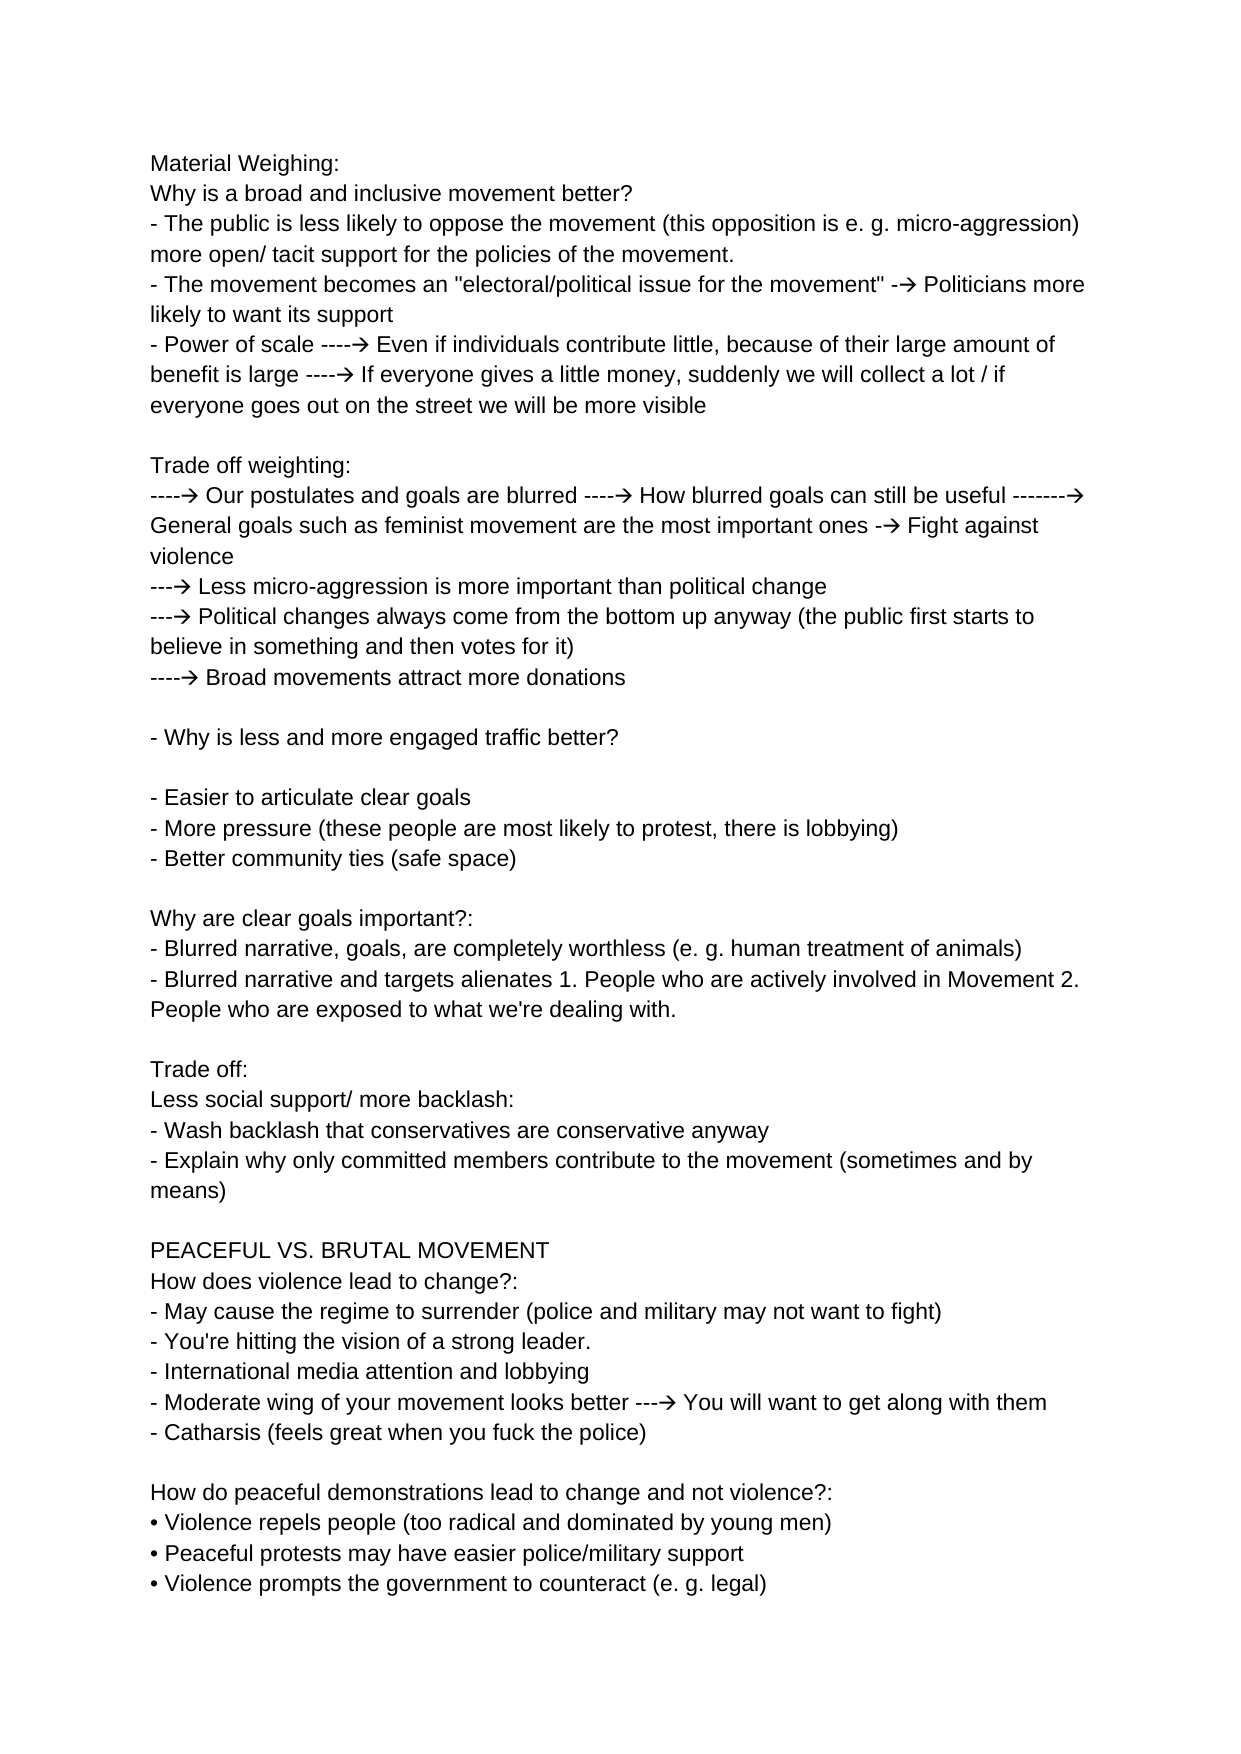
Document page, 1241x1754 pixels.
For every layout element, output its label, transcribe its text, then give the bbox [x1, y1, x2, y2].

text - Blurred narrative, goals, are completely worthless (e. g. human treatment of animals) [150, 935, 1090, 962]
text • Violence repels people (too radical and dominated by young men) [150, 1509, 1090, 1536]
text - Explain why only committed members contribute to the movement (sometimes and by means) [150, 1147, 1090, 1203]
text • Violence prompts the government to counteract (e. g. legal) [150, 1570, 1090, 1596]
text How does violence lead to change?: [150, 1268, 1090, 1294]
text PEACEFUL VS. BRUTAL MOVEMENT [150, 1237, 1090, 1264]
text - May cause the regime to surrender (police and military may not want to fight) [150, 1298, 1090, 1324]
text Why are clear goals important?: [150, 905, 1090, 932]
text - International media attention and lobbying [150, 1358, 1090, 1385]
text - Why is less and more engaged traffic better? [150, 724, 1090, 750]
text Trade off weighting: [150, 452, 1090, 478]
text Material Weighing: [150, 150, 1090, 176]
text - Better community ties (safe space) [150, 845, 1090, 871]
text Less social support/ more backlash: [150, 1086, 1090, 1113]
text ----🡪 Broad movements attract more donations [150, 663, 1090, 690]
text - Wash backlash that conservatives are conservative anyway [150, 1117, 1090, 1143]
text ---🡪 Political changes always come from the bottom up anyway (the public first starts to believe in something and then votes for it) [150, 603, 1090, 660]
text ---🡪 Less micro-aggression is more important than political change [150, 573, 1090, 599]
text How do peaceful demonstrations lead to change and not violence?: [150, 1479, 1090, 1506]
text Trade off: [150, 1056, 1090, 1083]
text Why is a broad and inclusive movement better? [150, 180, 1090, 207]
text - Power of scale ----🡪 Even if individuals contribute little, because of their large amount of benefit is large ----🡪 If everyone gives a little money, suddenly we will collect a lot / if everyone goes out on the street we will be more visible [150, 331, 1090, 418]
text - The public is less likely to oppose the movement (this opposition is e. g. micro-aggression) more open/ tacit support for the policies of the movement. [150, 210, 1090, 267]
text - More pressure (these people are most likely to protest, there is lobbying) [150, 814, 1090, 841]
text - You're hitting the vision of a strong leader. [150, 1328, 1090, 1354]
text - Catharsis (feels great when you fuck the police) [150, 1419, 1090, 1445]
text - Moderate wing of your movement looks better ---🡪 You will want to get along with them [150, 1388, 1090, 1415]
text - Blurred narrative and targets alienates 1. People who are actively involved in Movement 2. People who are exposed to what we're dealing with. [150, 966, 1090, 1022]
text - The movement becomes an "electoral/political issue for the movement" -🡪 Politicians more likely to want its support [150, 271, 1090, 327]
text - Easier to articulate clear goals [150, 784, 1090, 811]
text ----🡪 Our postulates and goals are blurred ----🡪 How blurred goals can still be useful -------🡪 General goals such as feminist movement are the most important ones -🡪 Fight against violence [150, 482, 1090, 569]
text • Peaceful protests may have easier police/military support [150, 1539, 1090, 1566]
